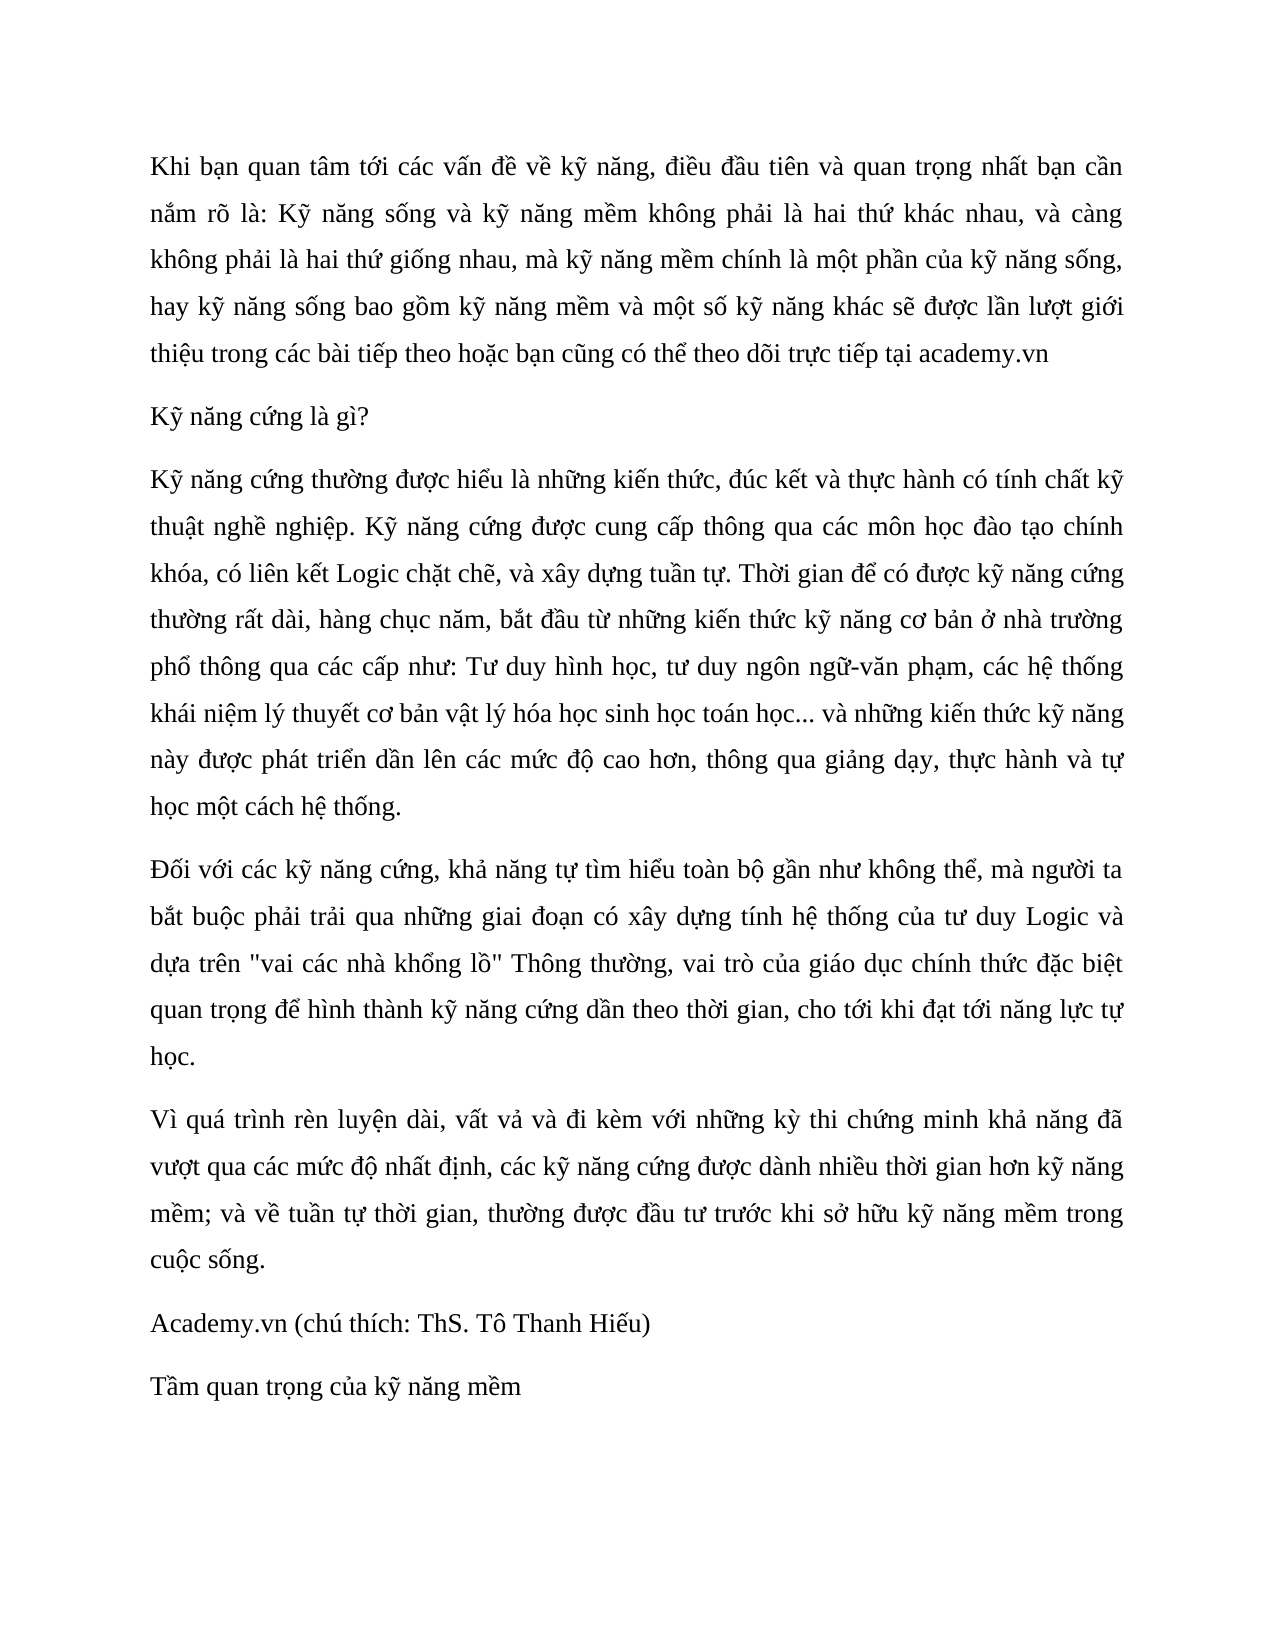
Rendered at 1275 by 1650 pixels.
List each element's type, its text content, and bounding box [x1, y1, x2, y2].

text Kỹ năng cứng là gì? [150, 400, 1125, 431]
text Đối với các kỹ năng cứng, khả năng tự tìm hiểu toàn bộ gần như không thể, mà người ta bắt buộc phải trải qua những giai đoạn có xây dựng tính hệ thống của tư duy Logic và dựa trên "vai các nhà khổng lồ" Thông thường, vai trò của giáo dục chính thức đặc biệt quan trọng để hình thành kỹ năng cứng dần theo thời gian, cho tới khi đạt tới năng lực tự học. [150, 853, 1125, 1071]
text Academy.vn (chú thích: ThS. Tô Thanh Hiếu) [150, 1307, 1125, 1338]
text Tầm quan trọng của kỹ năng mềm [150, 1370, 1125, 1401]
text Khi bạn quan tâm tới các vấn đề về kỹ năng, điều đầu tiên và quan trọng nhất bạn cần nắm rõ là: Kỹ năng sống và kỹ năng mềm không phải là hai thứ khác nhau, và càng không phải là hai thứ giống nhau, mà kỹ năng mềm chính là một phần của kỹ năng sống, hay kỹ năng sống bao gồm kỹ năng mềm và một số kỹ năng khác sẽ được lần lượt giới thiệu trong các bài tiếp theo hoặc bạn cũng có thể theo dõi trực tiếp tại academy.vn [150, 150, 1125, 368]
text Kỹ năng cứng thường được hiểu là những kiến thức, đúc kết và thực hành có tính chất kỹ thuật nghề nghiệp. Kỹ năng cứng được cung cấp thông qua các môn học đào tạo chính khóa, có liên kết Logic chặt chẽ, và xây dựng tuần tự. Thời gian để có được kỹ năng cứng thường rất dài, hàng chục năm, bắt đầu từ những kiến thức kỹ năng cơ bản ở nhà trường phổ thông qua các cấp như: Tư duy hình học, tư duy ngôn ngữ-văn phạm, các hệ thống khái niệm lý thuyết cơ bản vật lý hóa học sinh học toán học... và những kiến thức kỹ năng này được phát triển dần lên các mức độ cao hơn, thông qua giảng dạy, thực hành và tự học một cách hệ thống. [150, 463, 1125, 821]
text Vì quá trình rèn luyện dài, vất vả và đi kèm với những kỳ thi chứng minh khả năng đã vượt qua các mức độ nhất định, các kỹ năng cứng được dành nhiều thời gian hơn kỹ năng mềm; và về tuần tự thời gian, thường được đầu tư trước khi sở hữu kỹ năng mềm trong cuộc sống. [150, 1103, 1125, 1274]
